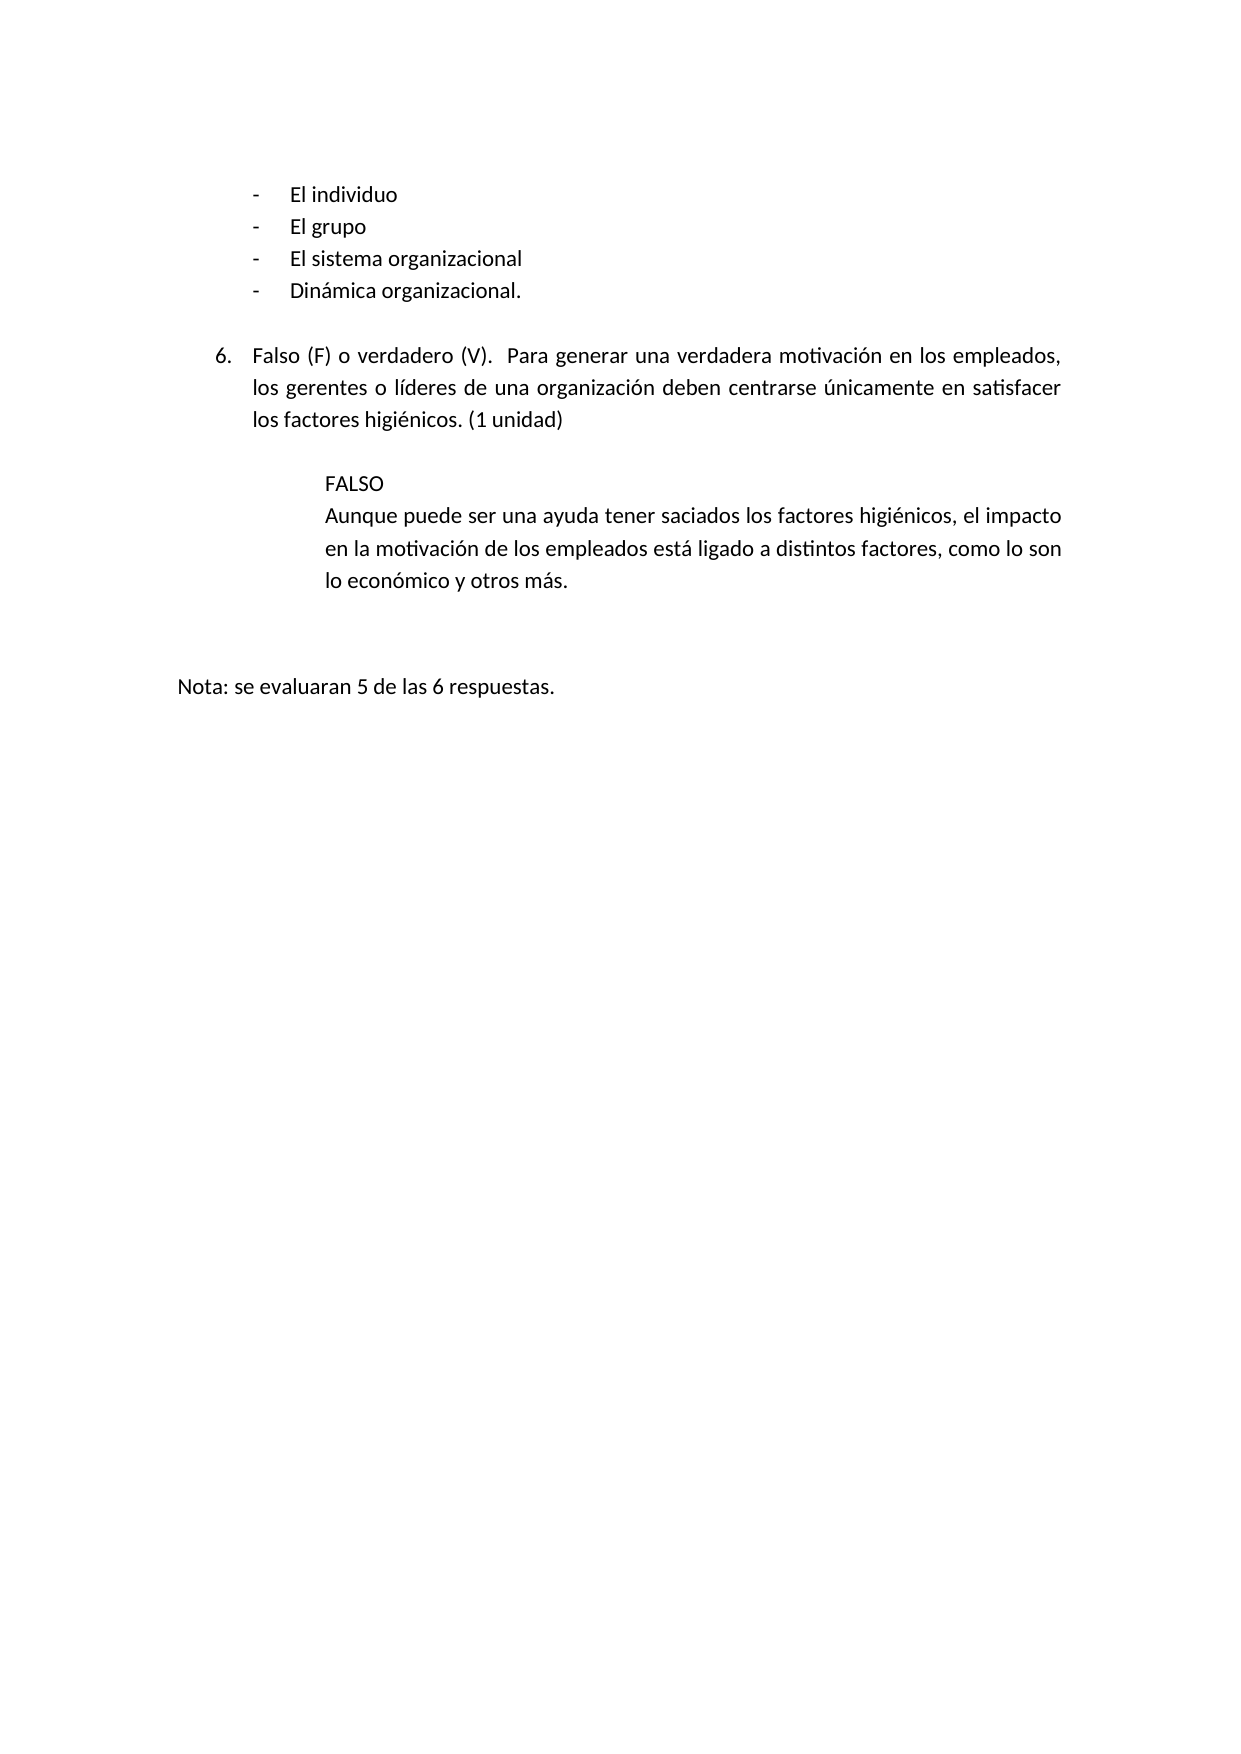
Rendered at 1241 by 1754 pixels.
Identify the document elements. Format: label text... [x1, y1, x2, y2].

text Nota: se evaluaran 5 de las 6 respuestas. [177, 672, 1063, 700]
list Falso (F) o verdadero (V). Para generar una verdadera motivación en los empleados, los gerentes o líderes de una organización deben centrarse únicamente en satisfacer los factores higiénicos. (1 unidad) [215, 341, 1063, 433]
list El individuo [252, 180, 1063, 208]
list El grupo [252, 212, 1063, 240]
list Aunque puede ser una ayuda tener saciados los factores higiénicos, el impacto en la motivación de los empleados está ligado a distintos factores, como lo son lo económico y otros más. [325, 502, 1063, 594]
list FALSO [325, 469, 1063, 497]
list Dinámica organizacional. [252, 276, 1063, 304]
list El sistema organizacional [252, 244, 1063, 272]
